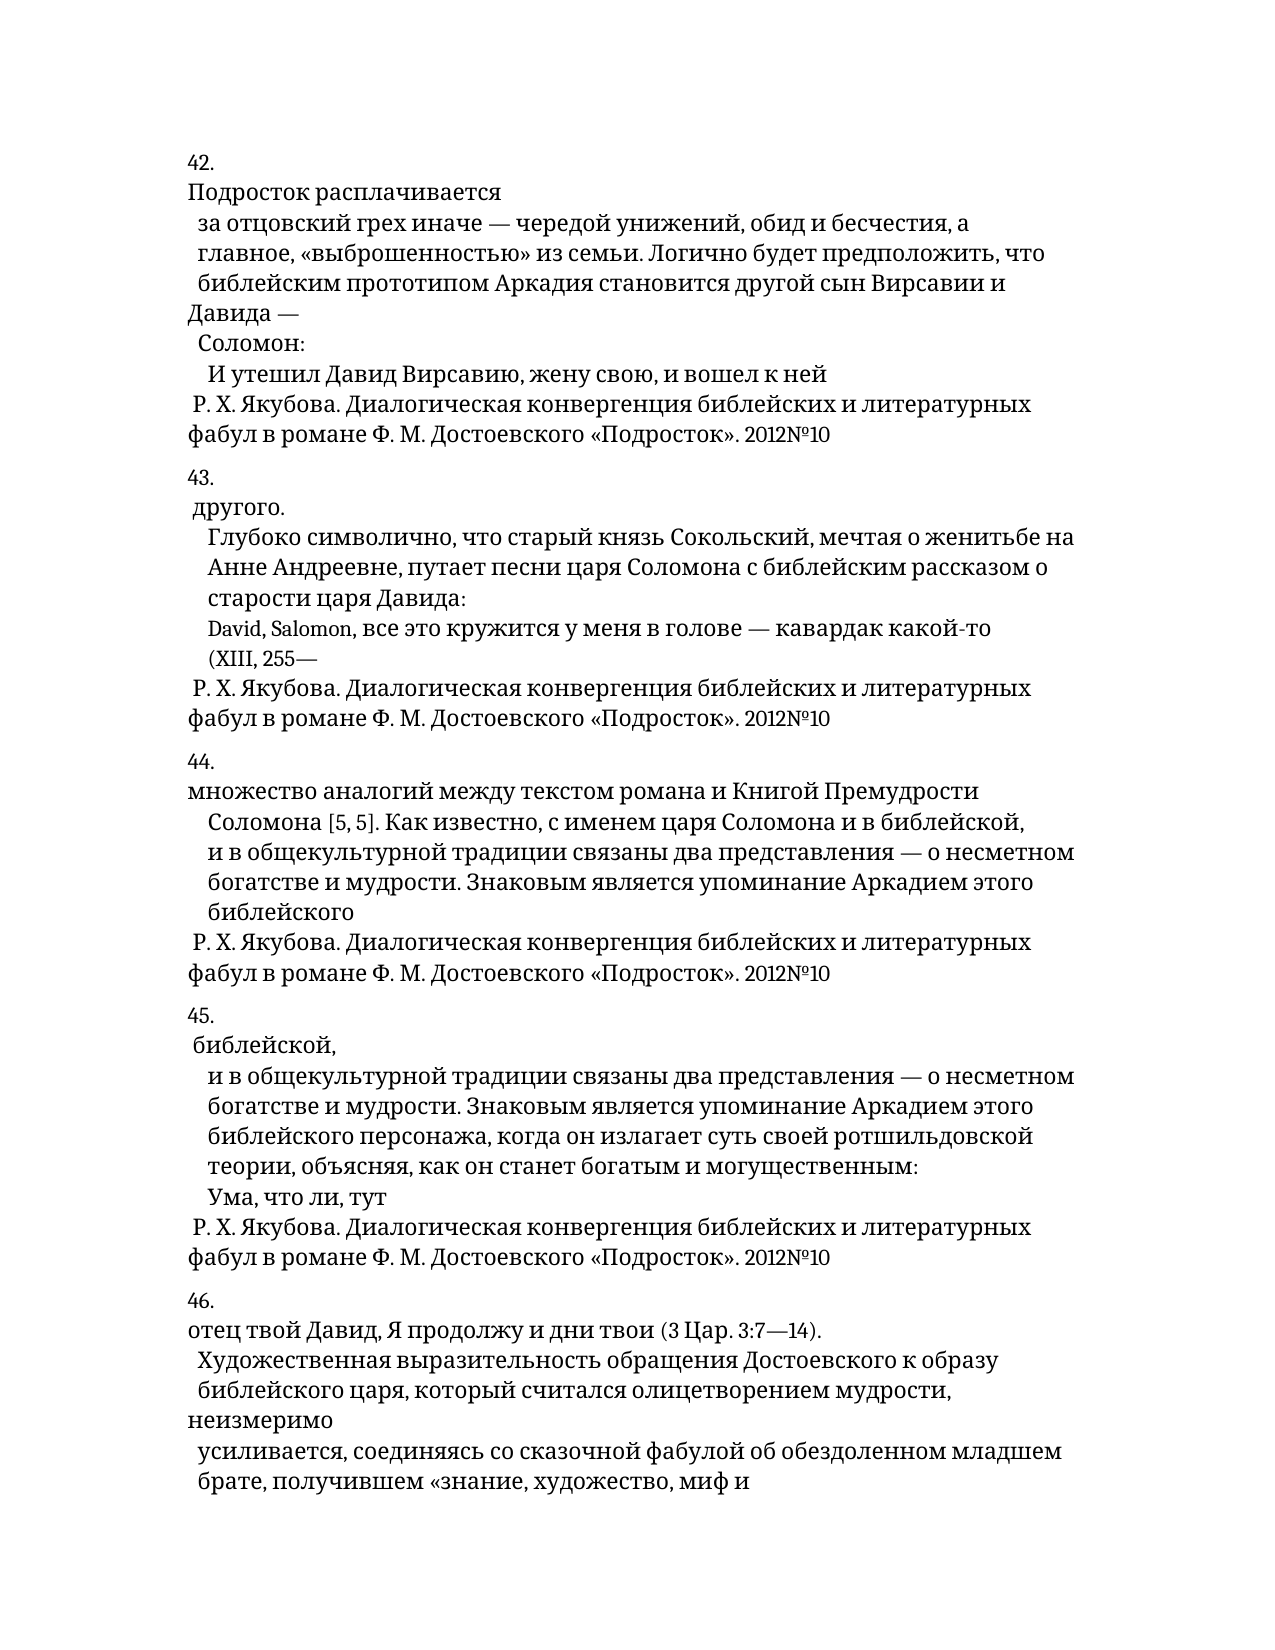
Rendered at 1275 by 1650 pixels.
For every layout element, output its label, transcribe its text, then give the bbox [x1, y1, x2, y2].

text 42. Подросток расплачивается за отцовский грех иначе — чередой унижений, обид и бесчестия, а главное, «выброшенностью» из семьи. Логично будет предположить, что библейским прототипом Аркадия становится другой сын Вирсавии и Давида — Соломон: И утешил Давид Вирсавию, жену свою, и вошел к ней Р. Х. Якубова. Диалогическая конвергенция библейских и литературных фабул в романе Ф. М. Достоевского «Подросток». 2012№10 [187, 150, 1087, 448]
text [187, 1287, 1087, 1495]
text 45. библейской, и в общекультурной традиции связаны два представления — о несметном богатстве и мудрости. Знаковым является упоминание Аркадием этого библейского персонажа, когда он излагает суть своей ротшильдовской теории, объясняя, как он станет богатым и могущественным: Ума, что ли, тут Р. Х. Якубова. Диалогическая конвергенция библейских и литературных фабул в романе Ф. М. Достоевского «Подросток». 2012№10 [187, 1003, 1087, 1271]
text 43. другого. Глубоко символично, что старый князь Сокольский, мечтая о женитьбе на Анне Андреевне, путает песни царя Соломона с библейским рассказом о старости царя Давида: David, Salomon, все это кружится у меня в голове — кавардак какой-то (XIII, 255— Р. Х. Якубова. Диалогическая конвергенция библейских и литературных фабул в романе Ф. М. Достоевского «Подросток». 2012№10 [187, 464, 1087, 733]
text 44. множество аналогий между текстом романа и Книгой Премудрости Соломона [5, 5]. Как известно, с именем царя Соломона и в библейской, и в общекультурной традиции связаны два представления — о несметном богатстве и мудрости. Знаковым является упоминание Аркадием этого библейского Р. Х. Якубова. Диалогическая конвергенция библейских и литературных фабул в романе Ф. М. Достоевского «Подросток». 2012№10 [187, 749, 1087, 987]
